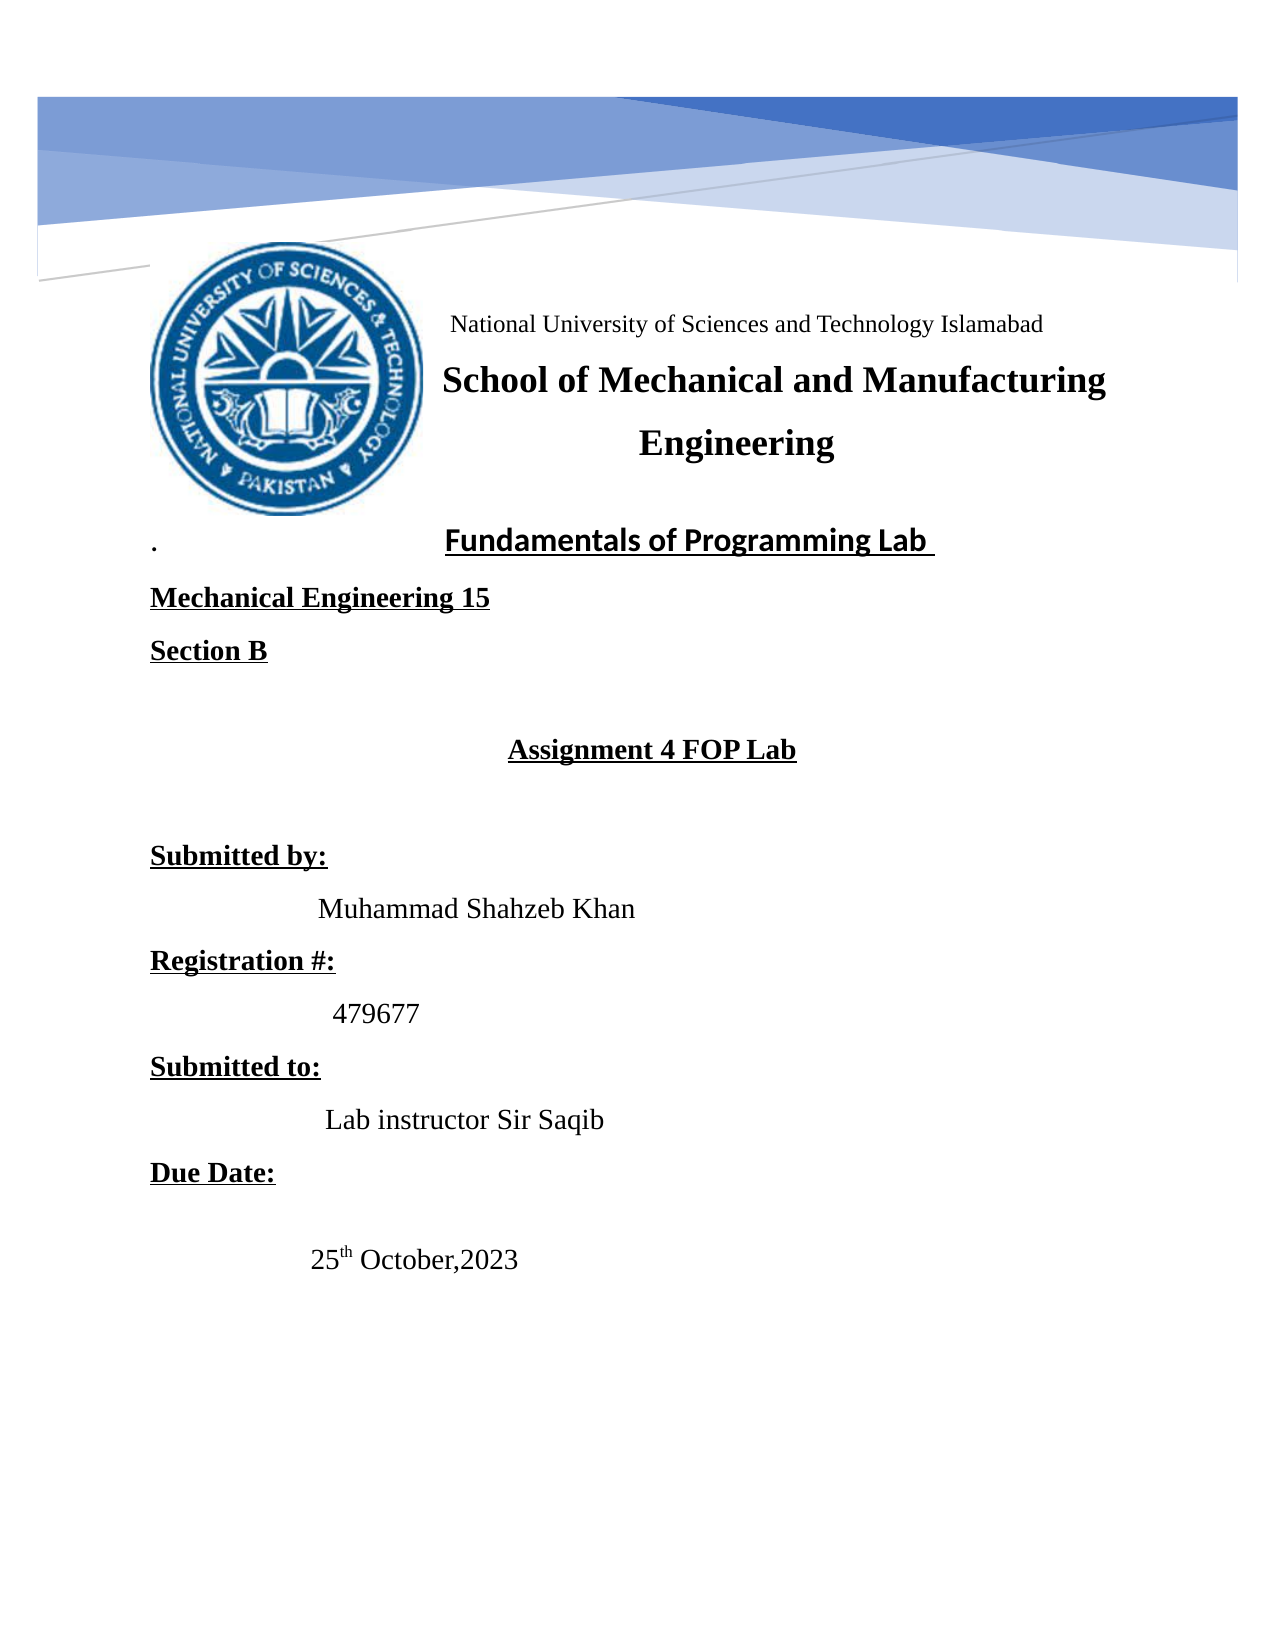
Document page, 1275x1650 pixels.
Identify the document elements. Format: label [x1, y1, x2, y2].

picture [37, 97, 1238, 516]
